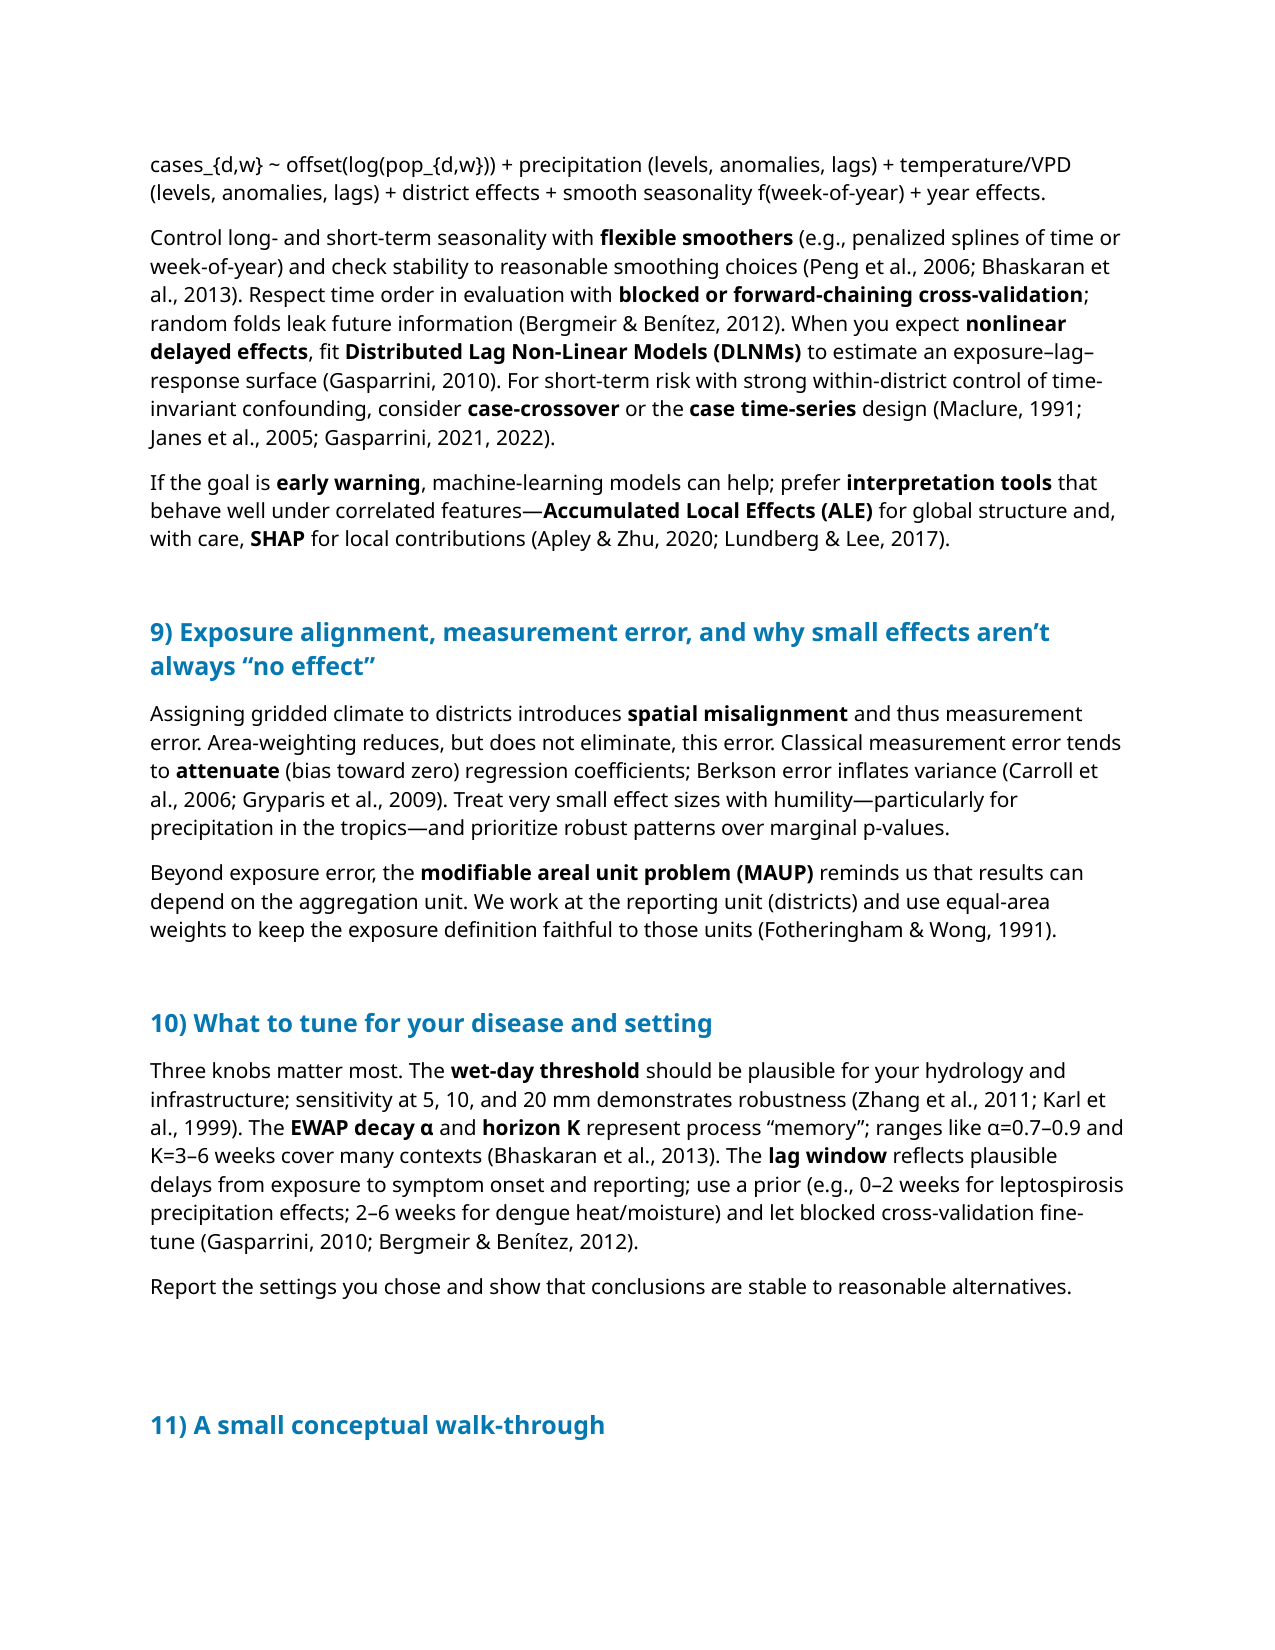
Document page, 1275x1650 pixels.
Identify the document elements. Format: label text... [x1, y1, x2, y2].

subtitle 11) A small conceptual walk-through [150, 1407, 1125, 1441]
subtitle 9) Exposure alignment, measurement error, and why small effects aren’t always “no effect” [150, 615, 1125, 683]
text Report the settings you chose and show that conclusions are stable to reasonable alternatives. [150, 1272, 1125, 1300]
text cases_{d,w} ~ offset(log(pop_{d,w})) + precipitation (levels, anomalies, lags) + temperature/VPD (levels, anomalies, lags) + district effects + smooth seasonality f(week-of-year) + year effects. [150, 150, 1125, 207]
text Assigning gridded climate to districts introduces spatial misalignment and thus measurement error. Area-weighting reduces, but does not eliminate, this error. Classical measurement error tends to attenuate (bias toward zero) regression coefficients; Berkson error inflates variance (Carroll et al., 2006; Gryparis et al., 2009). Treat very small effect sizes with humility—particularly for precipitation in the tropics—and prioritize robust patterns over marginal p-values. [150, 699, 1125, 842]
text Control long- and short-term seasonality with flexible smoothers (e.g., penalized splines of time or week-of-year) and check stability to reasonable smoothing choices (Peng et al., 2006; Bhaskaran et al., 2013). Respect time order in evaluation with blocked or forward-chaining cross-validation; random folds leak future information (Bergmeir & Benítez, 2012). When you expect nonlinear delayed effects, fit Distributed Lag Non-Linear Models (DLNMs) to estimate an exposure–lag–response surface (Gasparrini, 2010). For short-term risk with strong within-district control of time-invariant confounding, consider case-crossover or the case time-series design (Maclure, 1991; Janes et al., 2005; Gasparrini, 2021, 2022). [150, 223, 1125, 451]
subtitle 10) What to tune for your disease and setting [150, 1006, 1125, 1039]
text If the goal is early warning, machine-learning models can help; prefer interpretation tools that behave well under correlated features—Accumulated Local Effects (ALE) for global structure and, with care, SHAP for local contributions (Apley & Zhu, 2020; Lundberg & Lee, 2017). [150, 468, 1125, 553]
text Beyond exposure error, the modifiable areal unit problem (MAUP) reminds us that results can depend on the aggregation unit. We work at the reporting unit (districts) and use equal-area weights to keep the exposure definition faithful to those units (Fotheringham & Wong, 1991). [150, 858, 1125, 944]
text Three knobs matter most. The wet-day threshold should be plausible for your hydrology and infrastructure; sensitivity at 5, 10, and 20 mm demonstrates robustness (Zhang et al., 2011; Karl et al., 1999). The EWAP decay α and horizon K represent process “memory”; ranges like α=0.7–0.9 and K=3–6 weeks cover many contexts (Bhaskaran et al., 2013). The lag window reflects plausible delays from exposure to symptom onset and reporting; use a prior (e.g., 0–2 weeks for leptospirosis precipitation effects; 2–6 weeks for dengue heat/moisture) and let blocked cross-validation fine-tune (Gasparrini, 2010; Bergmeir & Benítez, 2012). [150, 1056, 1125, 1255]
